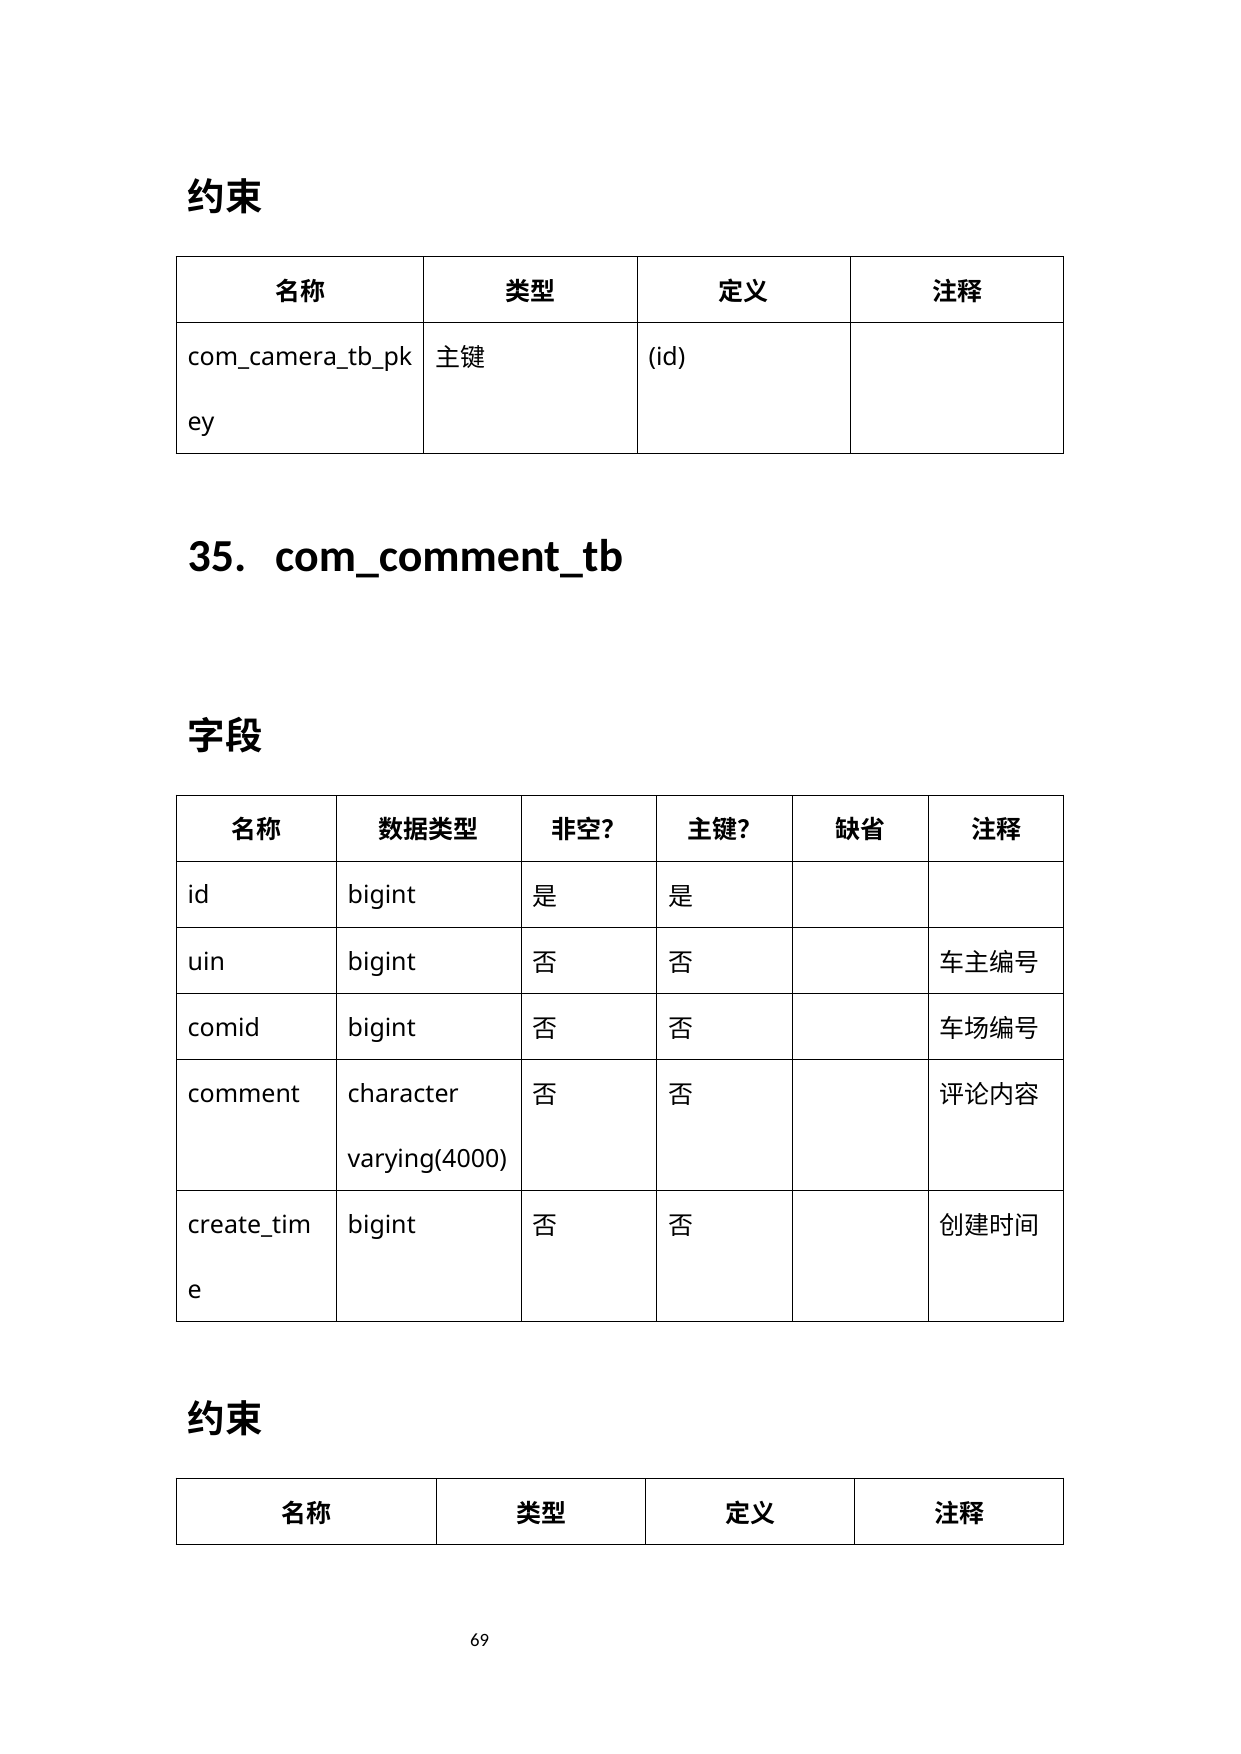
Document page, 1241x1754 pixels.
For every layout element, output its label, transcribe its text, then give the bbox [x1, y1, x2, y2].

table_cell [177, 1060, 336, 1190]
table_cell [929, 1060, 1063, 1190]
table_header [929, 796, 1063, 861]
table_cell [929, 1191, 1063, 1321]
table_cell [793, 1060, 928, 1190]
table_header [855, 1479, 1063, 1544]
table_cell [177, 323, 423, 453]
subtitle com_comment_tb [187, 522, 1053, 587]
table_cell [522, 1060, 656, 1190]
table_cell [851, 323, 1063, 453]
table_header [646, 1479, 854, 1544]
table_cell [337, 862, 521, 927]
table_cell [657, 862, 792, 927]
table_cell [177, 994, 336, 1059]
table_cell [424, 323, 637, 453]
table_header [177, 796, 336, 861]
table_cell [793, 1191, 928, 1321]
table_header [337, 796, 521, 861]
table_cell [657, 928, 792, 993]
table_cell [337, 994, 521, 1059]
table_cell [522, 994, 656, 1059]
text 字段 [187, 700, 1053, 765]
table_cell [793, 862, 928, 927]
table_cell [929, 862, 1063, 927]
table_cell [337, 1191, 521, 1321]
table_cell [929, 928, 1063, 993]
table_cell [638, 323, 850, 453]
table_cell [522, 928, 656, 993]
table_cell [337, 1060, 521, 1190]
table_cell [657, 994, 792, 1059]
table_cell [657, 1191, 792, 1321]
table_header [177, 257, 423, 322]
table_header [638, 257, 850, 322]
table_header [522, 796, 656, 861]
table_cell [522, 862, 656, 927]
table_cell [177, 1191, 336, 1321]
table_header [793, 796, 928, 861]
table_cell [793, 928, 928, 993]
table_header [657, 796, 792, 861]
text 约束 [187, 162, 1053, 227]
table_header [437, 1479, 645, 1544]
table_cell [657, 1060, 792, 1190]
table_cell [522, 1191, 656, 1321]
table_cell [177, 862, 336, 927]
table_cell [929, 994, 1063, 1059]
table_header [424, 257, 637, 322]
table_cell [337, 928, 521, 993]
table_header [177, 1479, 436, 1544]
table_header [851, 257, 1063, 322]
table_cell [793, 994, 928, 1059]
text 约束 [187, 1383, 1053, 1448]
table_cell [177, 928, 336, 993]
